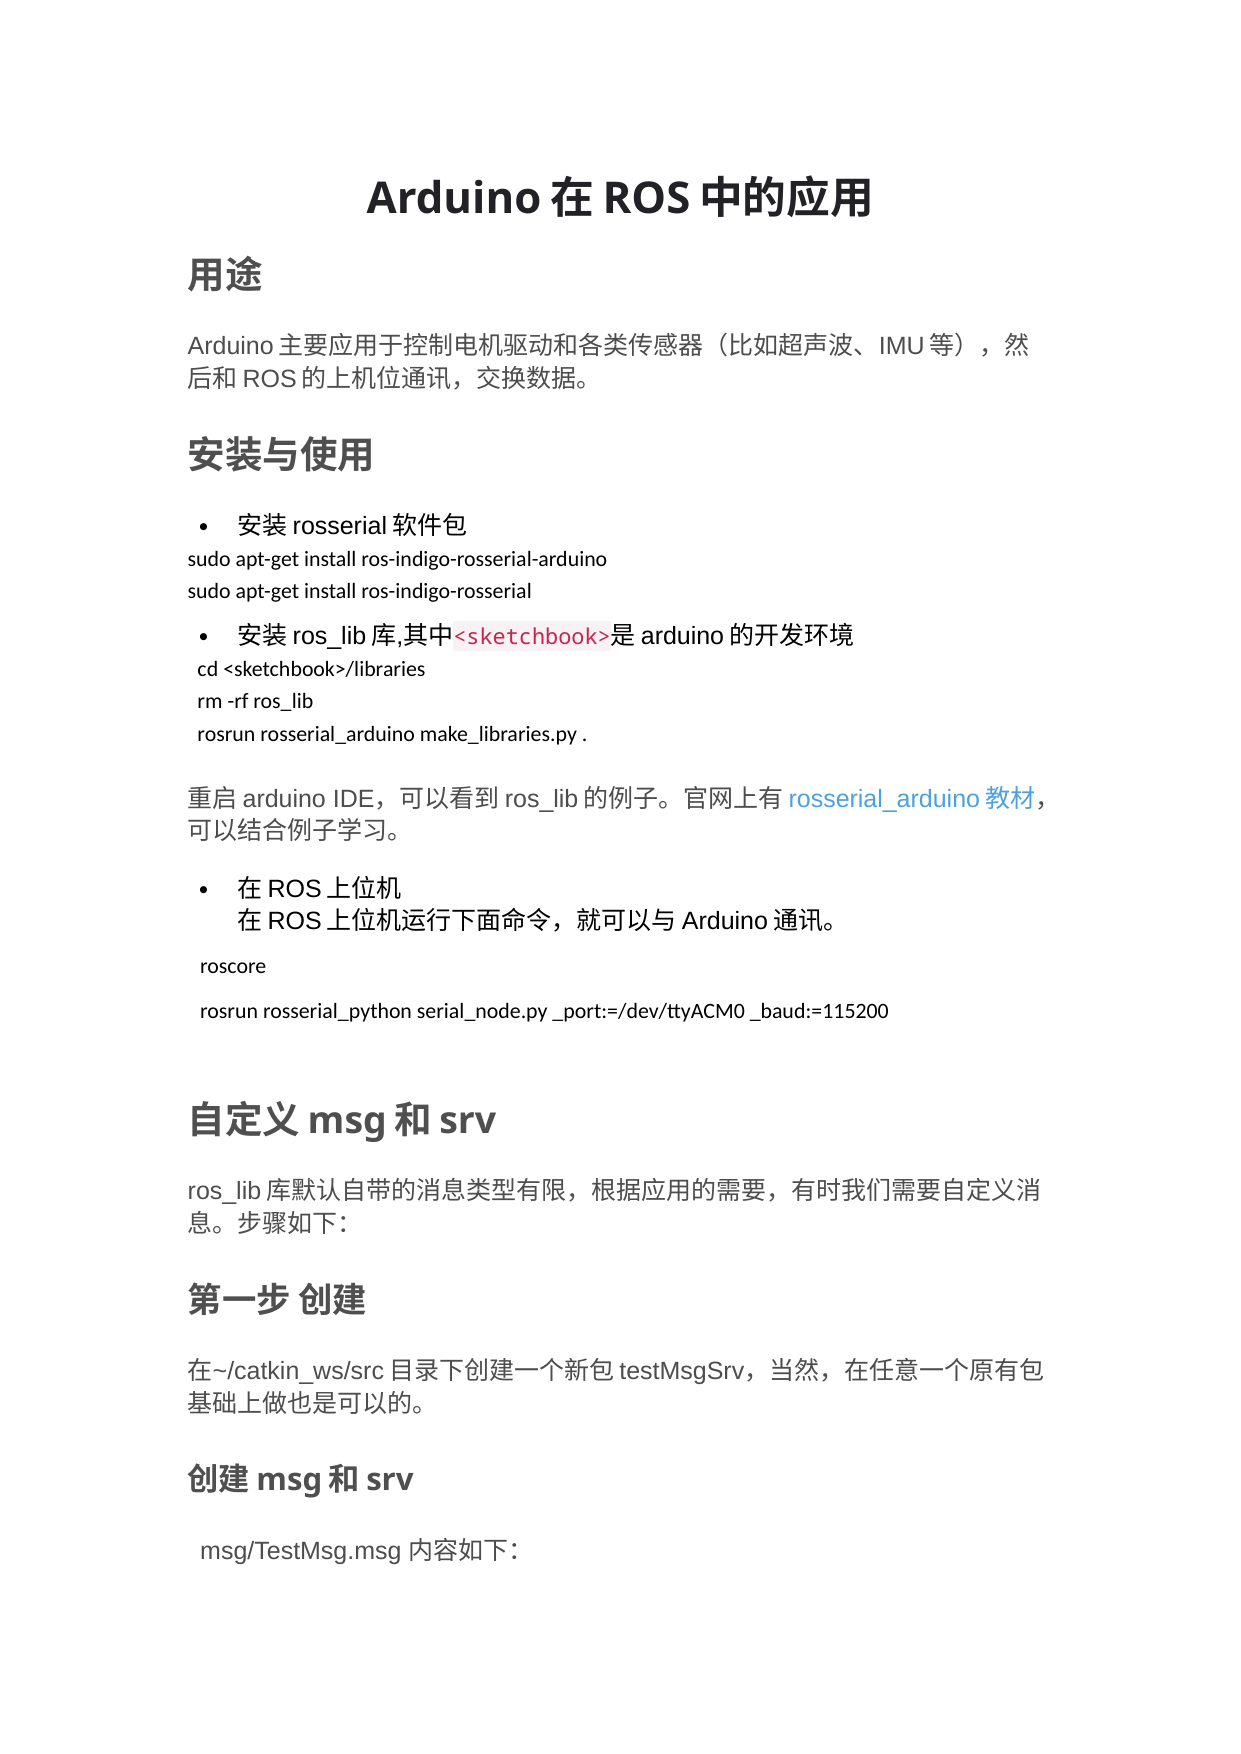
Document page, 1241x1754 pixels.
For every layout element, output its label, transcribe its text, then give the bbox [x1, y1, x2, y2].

text 在~/catkin_ws/src目录下创建一个新包testMsgSrv，当然，在任意一个原有包基础上做也是可以的。 [187, 1354, 1053, 1419]
text ros_lib库默认自带的消息类型有限，根据应用的需要，有时我们需要自定义消息。步骤如下： [187, 1174, 1053, 1239]
text rm -rf ros_lib [187, 684, 1053, 717]
list rosrun rosserial_python serial_node.py _port:=/dev/ttyACM0 _baud:=115200 [200, 994, 1053, 1027]
subtitle 安装与使用 [187, 419, 1053, 484]
list 在ROS上位机 在ROS上位机运行下面命令，就可以与Arduino通讯。 [200, 872, 1053, 937]
list 安装rosserial软件包 [200, 509, 1053, 542]
text rosrun rosserial_arduino make_libraries.py . [187, 717, 1053, 749]
list 安装ros_lib库,其中<sketchbook>是arduino的开发环境 [200, 619, 1053, 652]
text 重启arduino IDE，可以看到ros_lib的例子。官网上有rosserial_arduino教材，可以结合例子学习。 [187, 782, 1053, 847]
list roscore [200, 949, 1053, 982]
subtitle Arduino在ROS中的应用 [187, 162, 1053, 227]
subtitle 自定义msg和srv [187, 1084, 1053, 1149]
subtitle 创建msg和srv [187, 1444, 1053, 1509]
text sudo apt-get install ros-indigo-rosserial-arduino [187, 542, 1053, 574]
text Arduino主要应用于控制电机驱动和各类传感器（比如超声波、IMU等），然后和ROS的上机位通讯，交换数据。 [187, 329, 1053, 394]
subtitle 第一步 创建 [187, 1264, 1053, 1329]
list msg/TestMsg.msg 内容如下： [200, 1534, 1053, 1567]
text sudo apt-get install ros-indigo-rosserial [187, 574, 1053, 607]
text cd <sketchbook>/libraries [187, 652, 1053, 684]
subtitle 用途 [187, 239, 1053, 304]
